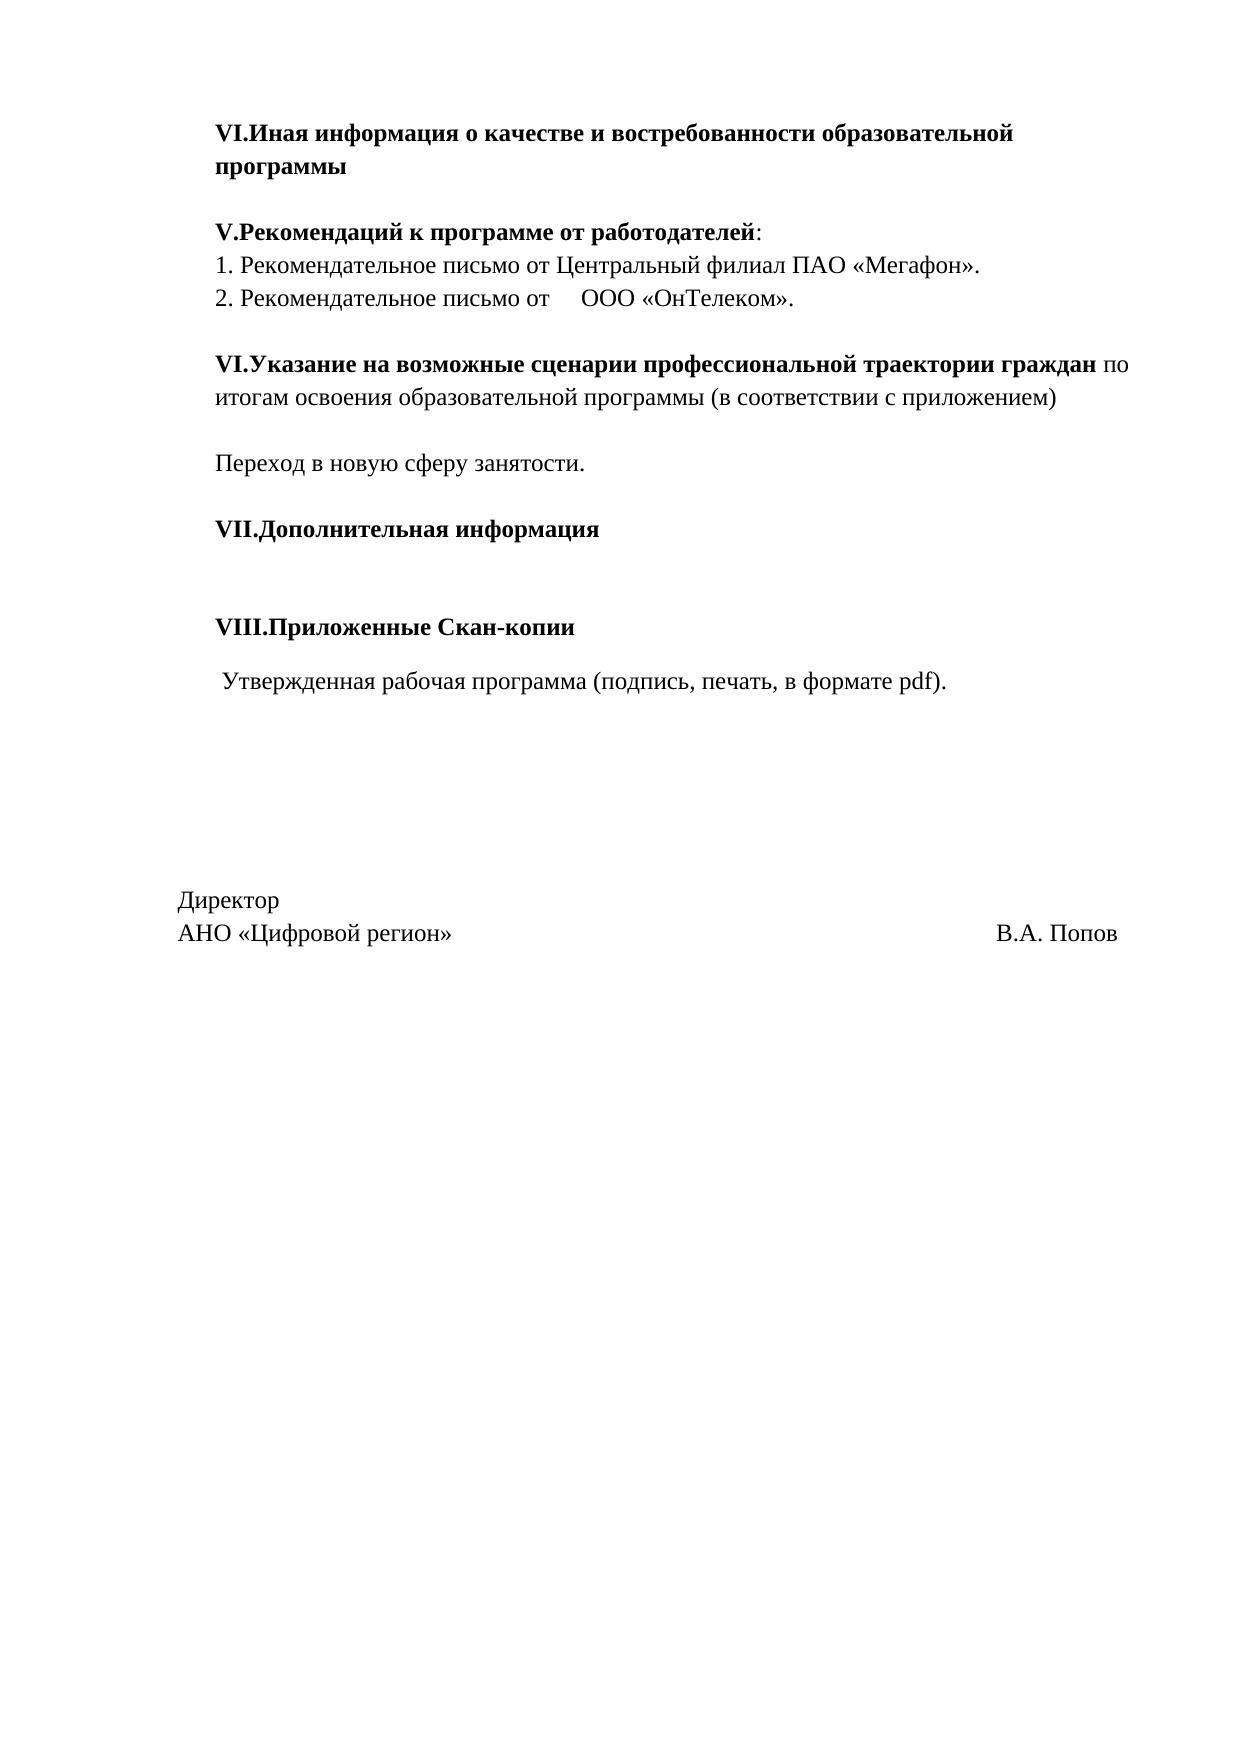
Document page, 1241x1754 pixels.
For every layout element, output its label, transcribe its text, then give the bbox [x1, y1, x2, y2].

list V.Рекомендаций к программе от работодателей: [215, 217, 1152, 246]
list VII.Дополнительная информация [215, 514, 1152, 542]
list Переход в новую сферу занятости. [215, 448, 1152, 476]
list 2. Рекомендательное письмо от ООО «ОнТелеком». [215, 283, 1152, 312]
list VIII.Приложенные Скан-копии [215, 612, 1152, 641]
list АНО «Цифровой регион» В.А. Попов [177, 918, 1152, 947]
list Директор [177, 885, 1152, 913]
list 1. Рекомендательное письмо от Центральный филиал ПАО «Мегафон». [215, 250, 1152, 279]
list VI.Указание на возможные сценарии профессиональной траектории граждан по итогам освоения образовательной программы (в соответствии с приложением) [215, 349, 1152, 411]
text Утвержденная рабочая программа (подпись, печать, в формате pdf). [177, 666, 1152, 694]
list VI.Иная информация о качестве и востребованности образовательной программы [215, 118, 1152, 180]
